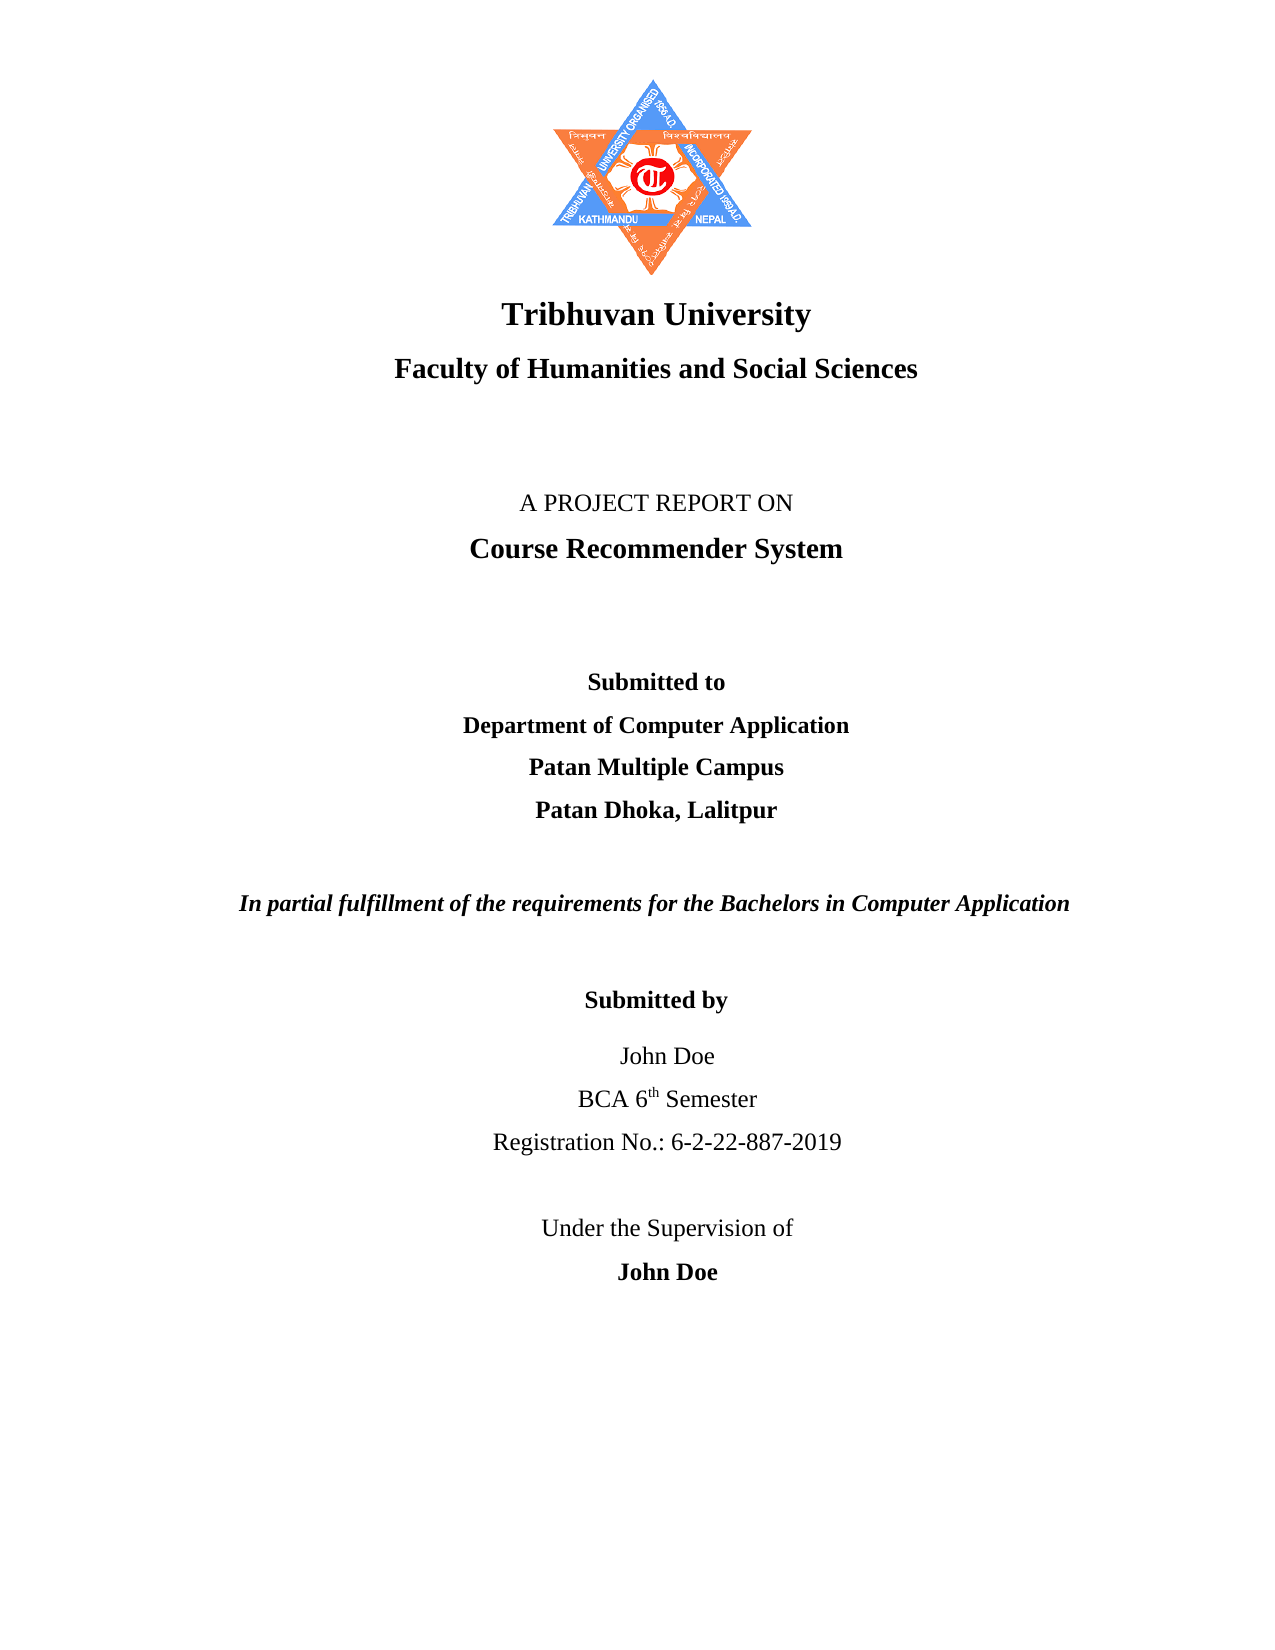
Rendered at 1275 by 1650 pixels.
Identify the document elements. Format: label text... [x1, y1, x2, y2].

text Faculty of Humanities and Social Sciences [187, 351, 1125, 385]
text Submitted by [187, 985, 1125, 1014]
text Patan Multiple Campus [187, 752, 1125, 781]
text Tribhuvan University [187, 294, 1125, 332]
text In partial fulfillment of the requirements for the Bachelors in Computer Application [187, 889, 1125, 917]
text Submitted to [187, 667, 1125, 696]
text Patan Dhoka, Lalitpur [187, 795, 1125, 824]
text A PROJECT REPORT ON [187, 488, 1125, 517]
picture [550, 79, 754, 275]
text Course Recommender System [187, 531, 1125, 564]
text Department of Computer Application [187, 711, 1125, 738]
